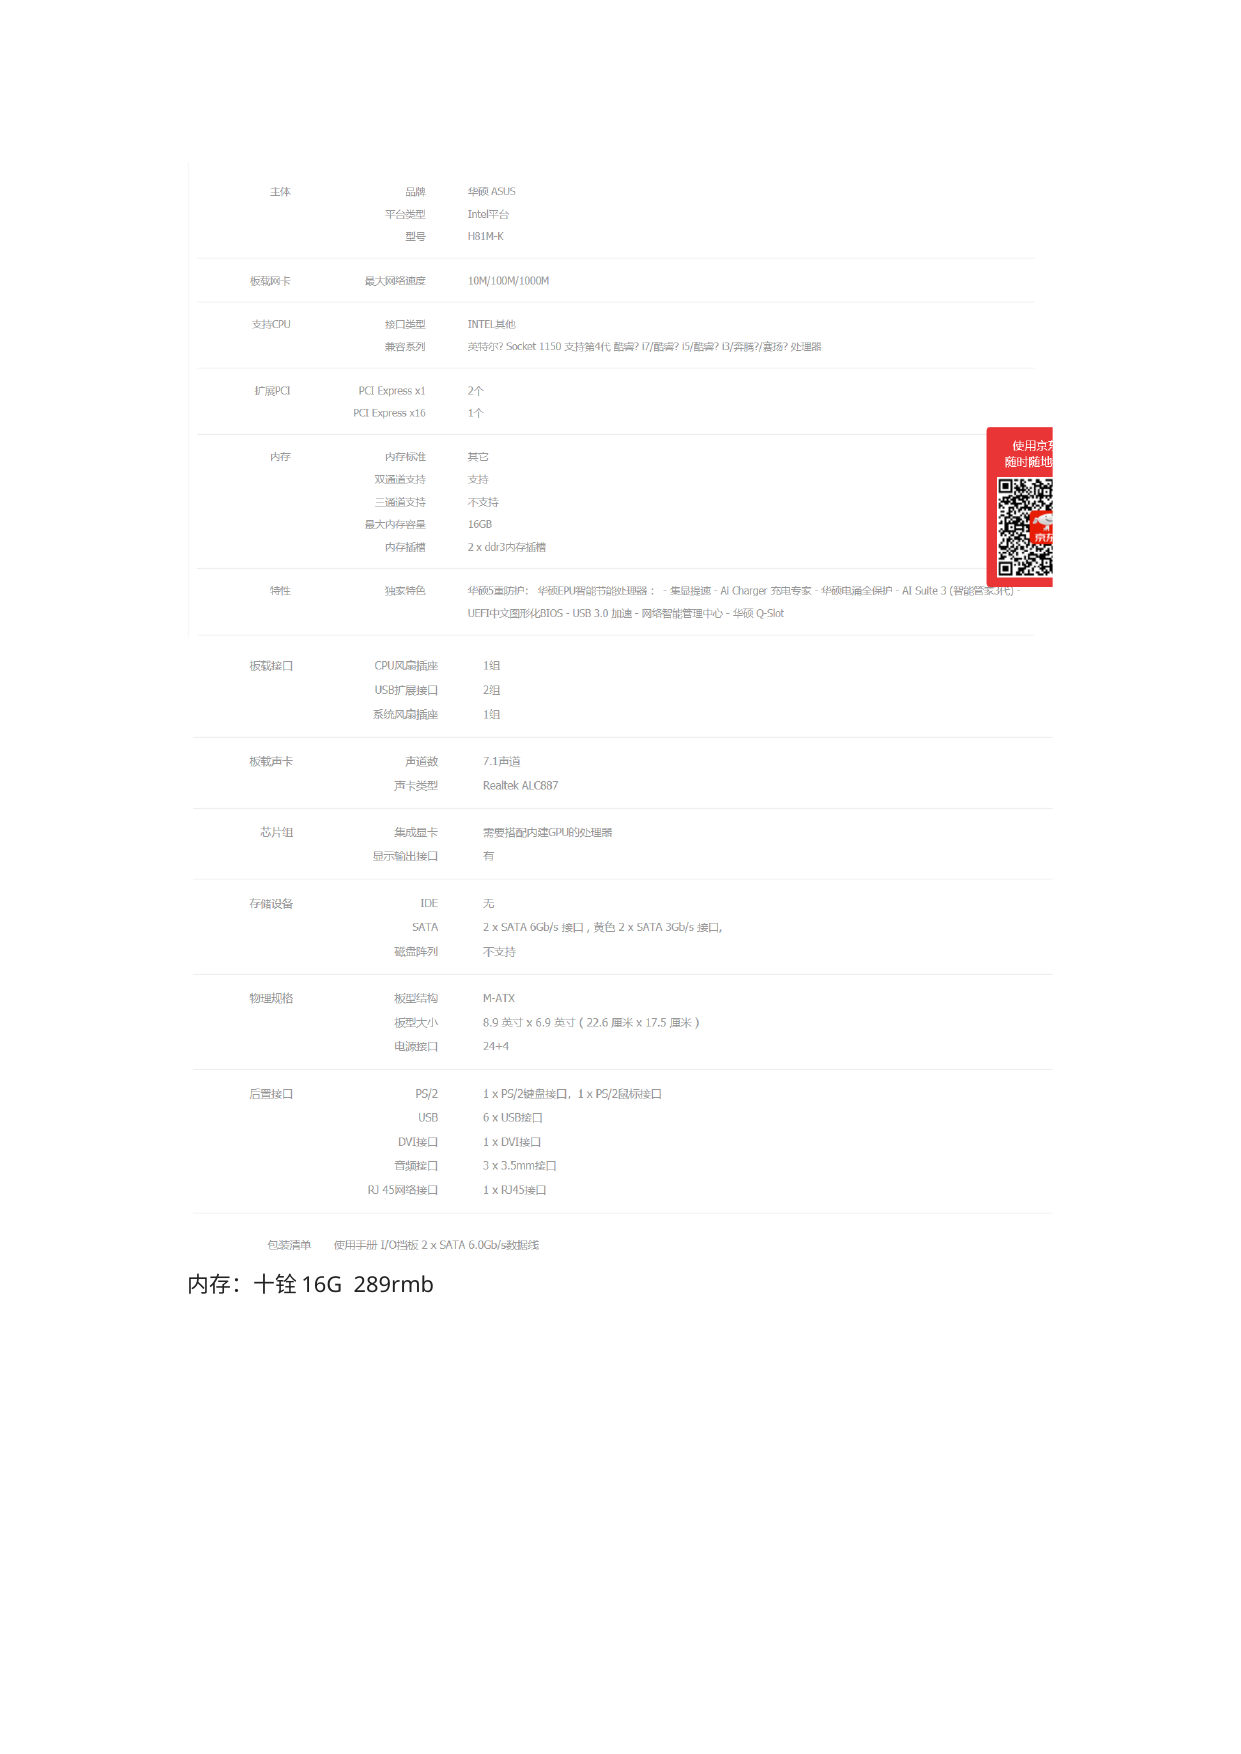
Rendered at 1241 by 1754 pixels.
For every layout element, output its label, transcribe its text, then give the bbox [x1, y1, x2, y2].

picture [187, 162, 1053, 637]
picture [187, 649, 1053, 1250]
text 内存：十铨16G 289rmb [301, 1267, 1053, 1299]
